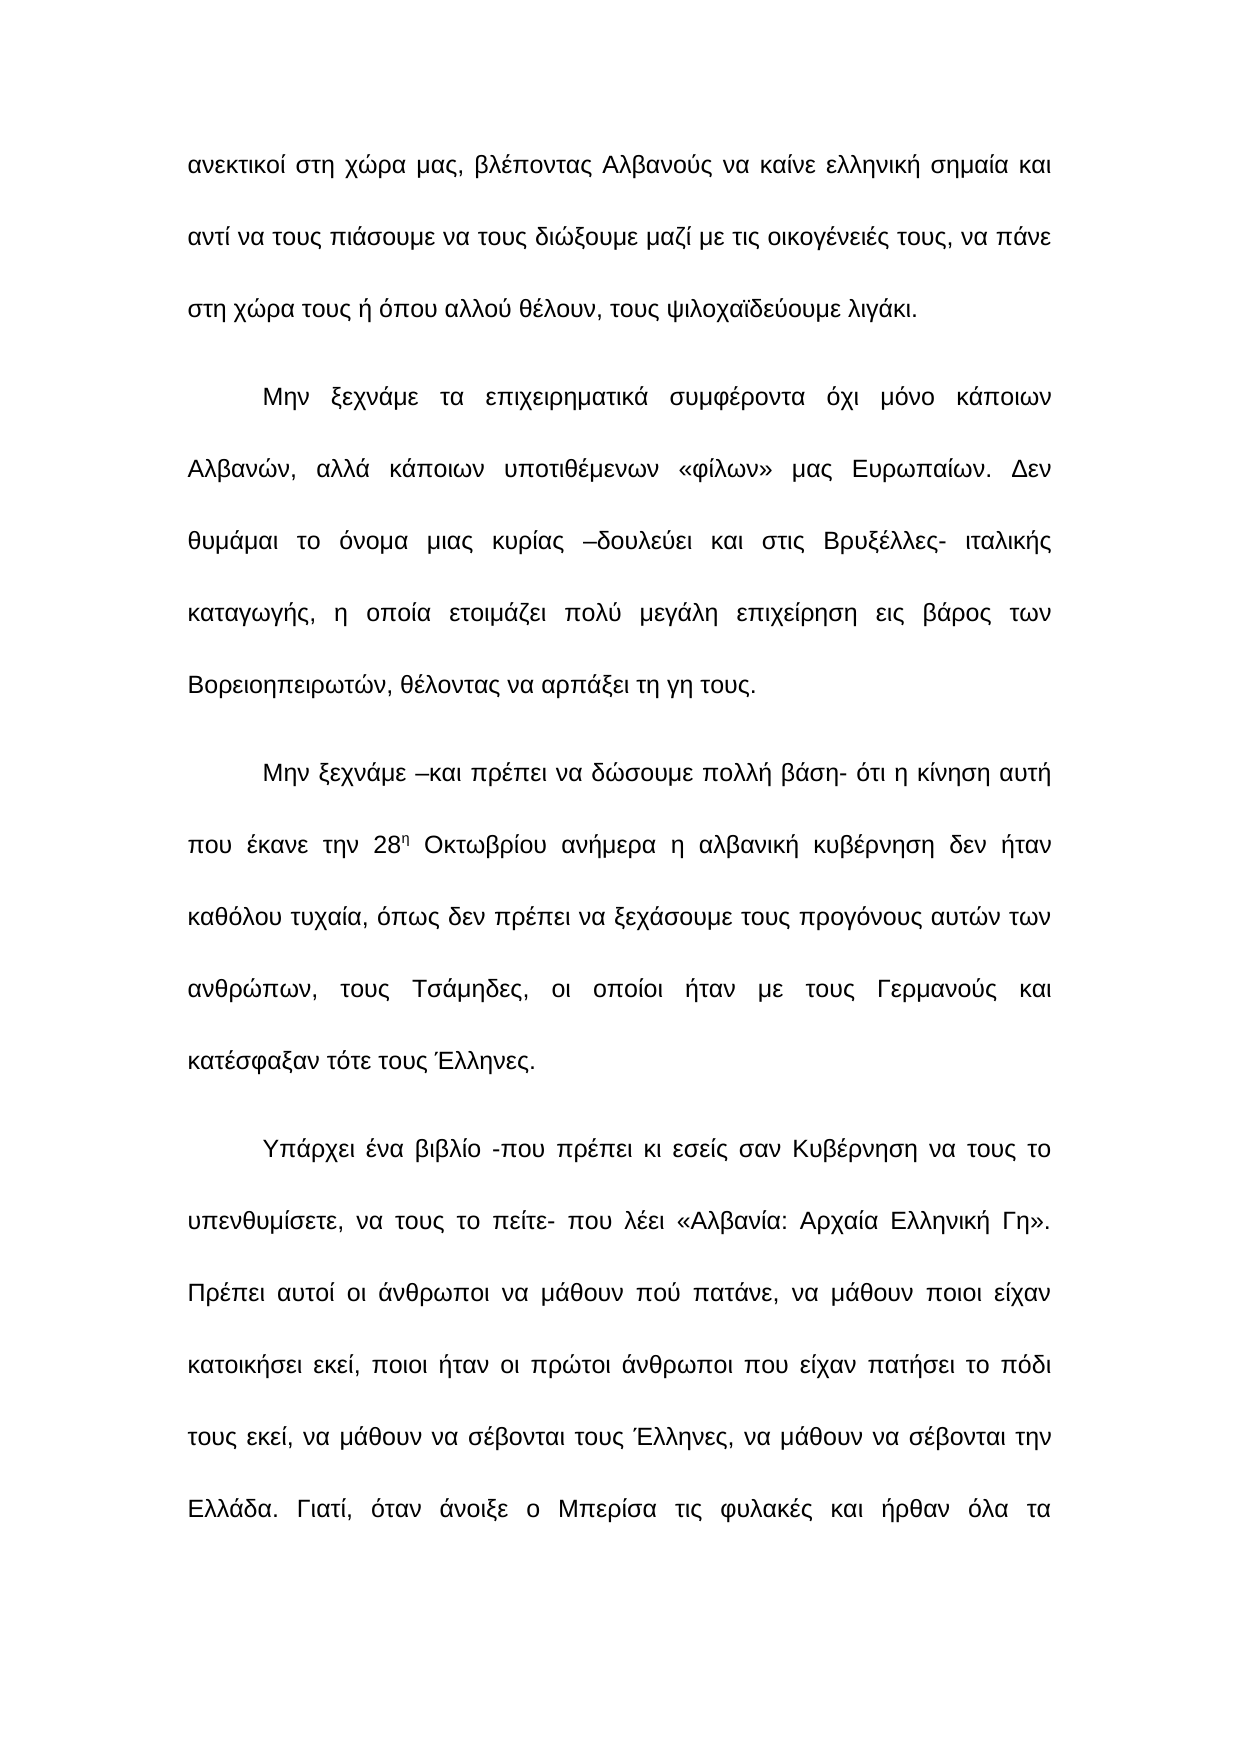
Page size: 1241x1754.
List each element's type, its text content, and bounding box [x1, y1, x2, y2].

text Μην ξεχνάμε τα επιχειρηματικά συμφέροντα όχι μόνο κάποιων Αλβανών, αλλά κάποιων υποτιθέμενων «φίλων» μας Ευρωπαίων. Δεν θυμάμαι το όνομα μιας κυρίας –δουλεύει και στις Βρυξέλλες- ιταλικής καταγωγής, η οποία ετοιμάζει πολύ μεγάλη επιχείρηση εις βάρος των Βορειοηπειρωτών, θέλοντας να αρπάξει τη γη τους. [187, 382, 1053, 698]
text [187, 1134, 1053, 1522]
text Μην ξεχνάμε –και πρέπει να δώσουμε πολλή βάση- ότι η κίνηση αυτή που έκανε την 28η Οκτωβρίου ανήμερα η αλβανική κυβέρνηση δεν ήταν καθόλου τυχαία, όπως δεν πρέπει να ξεχάσουμε τους προγόνους αυτών των ανθρώπων, τους Τσάμηδες, οι οποίοι ήταν με τους Γερμανούς και κατέσφαξαν τότε τους Έλληνες. [187, 758, 1053, 1074]
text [187, 150, 1053, 322]
